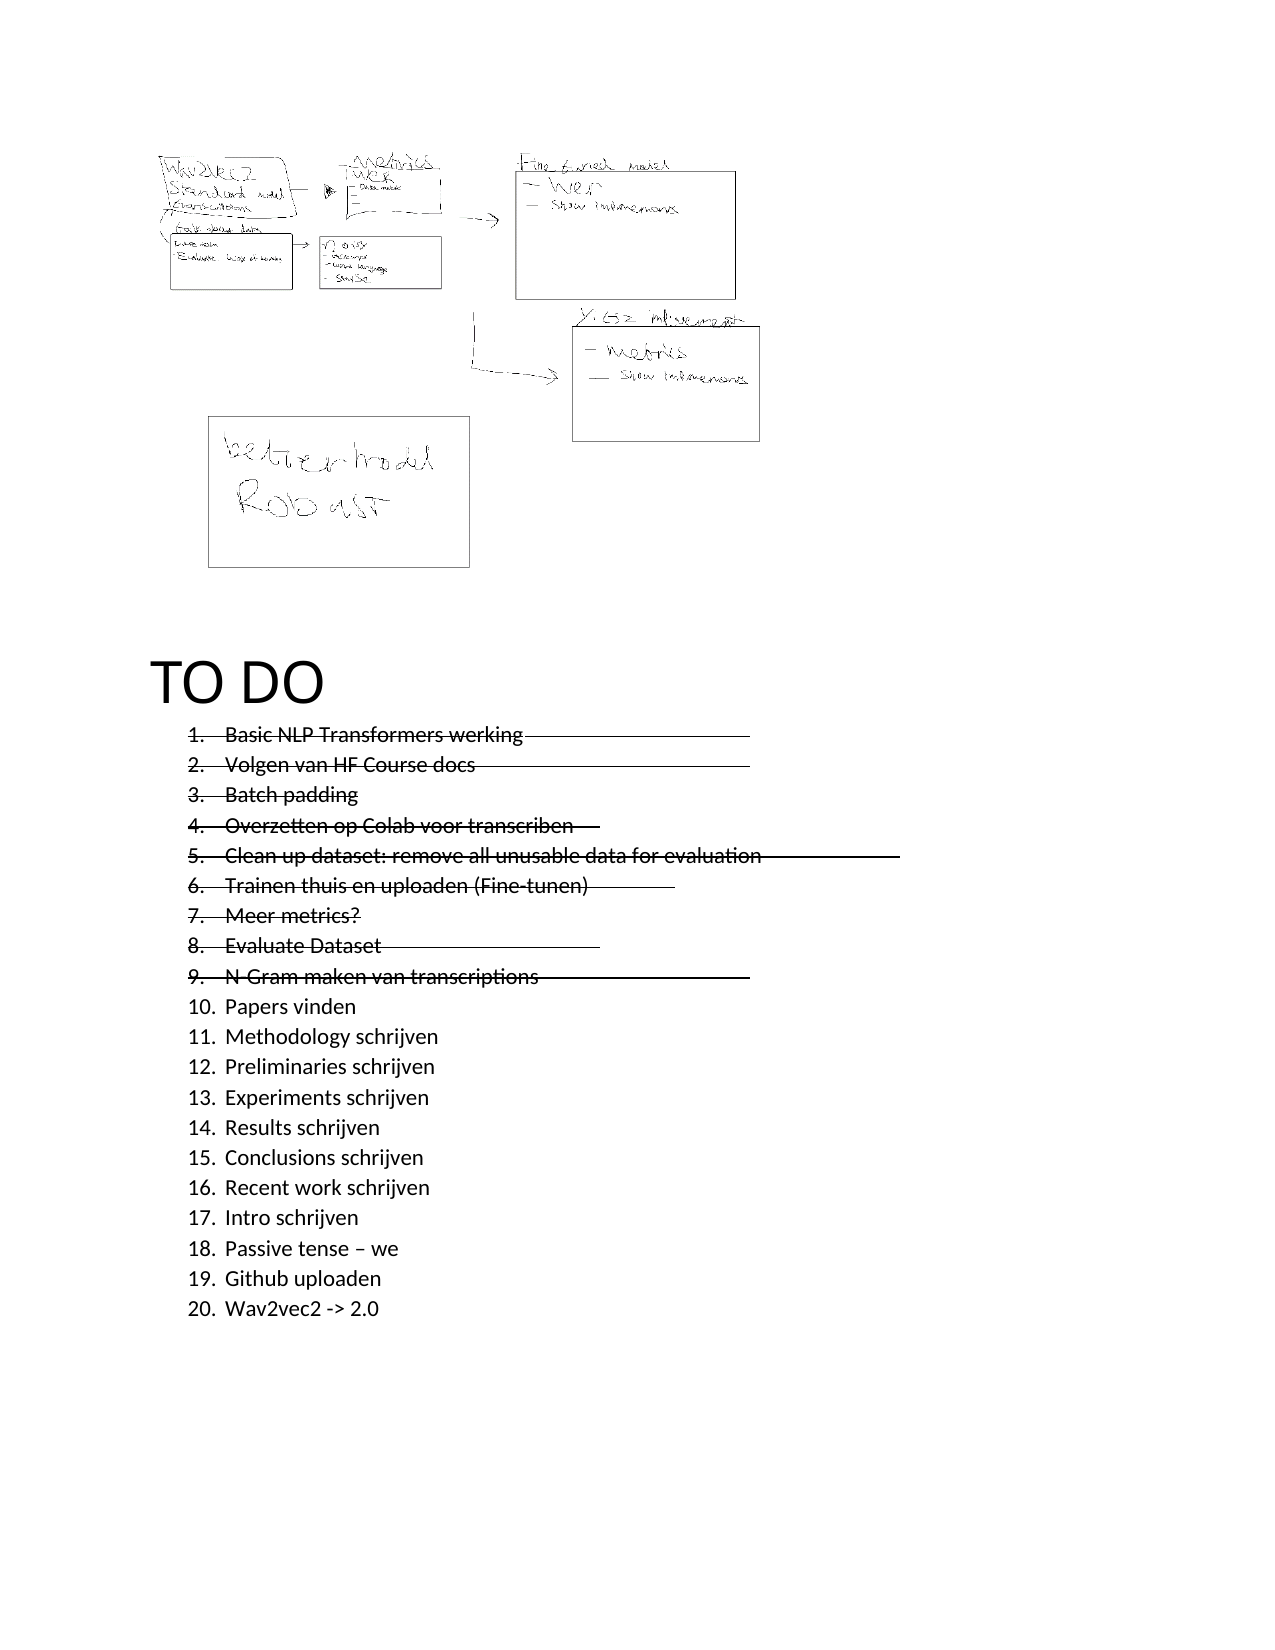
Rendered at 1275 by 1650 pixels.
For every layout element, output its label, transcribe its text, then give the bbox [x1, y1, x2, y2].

list Preliminaries schrijven [187, 1052, 1125, 1081]
list Experiments schrijven [187, 1083, 1125, 1111]
list Batch padding [187, 781, 1125, 809]
list Meer metrics? [187, 901, 1125, 929]
list Papers vinden [187, 992, 1125, 1020]
list Volgen van HF Course docs [187, 750, 1125, 778]
list Github uploaden [187, 1264, 1125, 1292]
list Methodology schrijven [187, 1022, 1125, 1050]
picture [150, 150, 1105, 622]
list Results schrijven [187, 1113, 1125, 1141]
list Clean up dataset: remove all unusable data for evaluation [187, 841, 1125, 869]
list Intro schrijven [187, 1203, 1125, 1232]
list Wav2vec2 -> 2.0 [187, 1294, 1125, 1322]
list Recent work schrijven [187, 1173, 1125, 1201]
list Passive tense – we [187, 1234, 1125, 1262]
list Conclusions schrijven [187, 1143, 1125, 1171]
list Basic NLP Transformers werking [187, 720, 1125, 748]
list Overzetten op Colab voor transcriben [187, 811, 1125, 839]
list Evaluate Dataset [187, 932, 1125, 960]
list Trainen thuis en uploaden (Fine-tunen) [187, 871, 1125, 899]
list N-Gram maken van transcriptions [187, 962, 1125, 990]
title TO DO [150, 641, 1125, 720]
